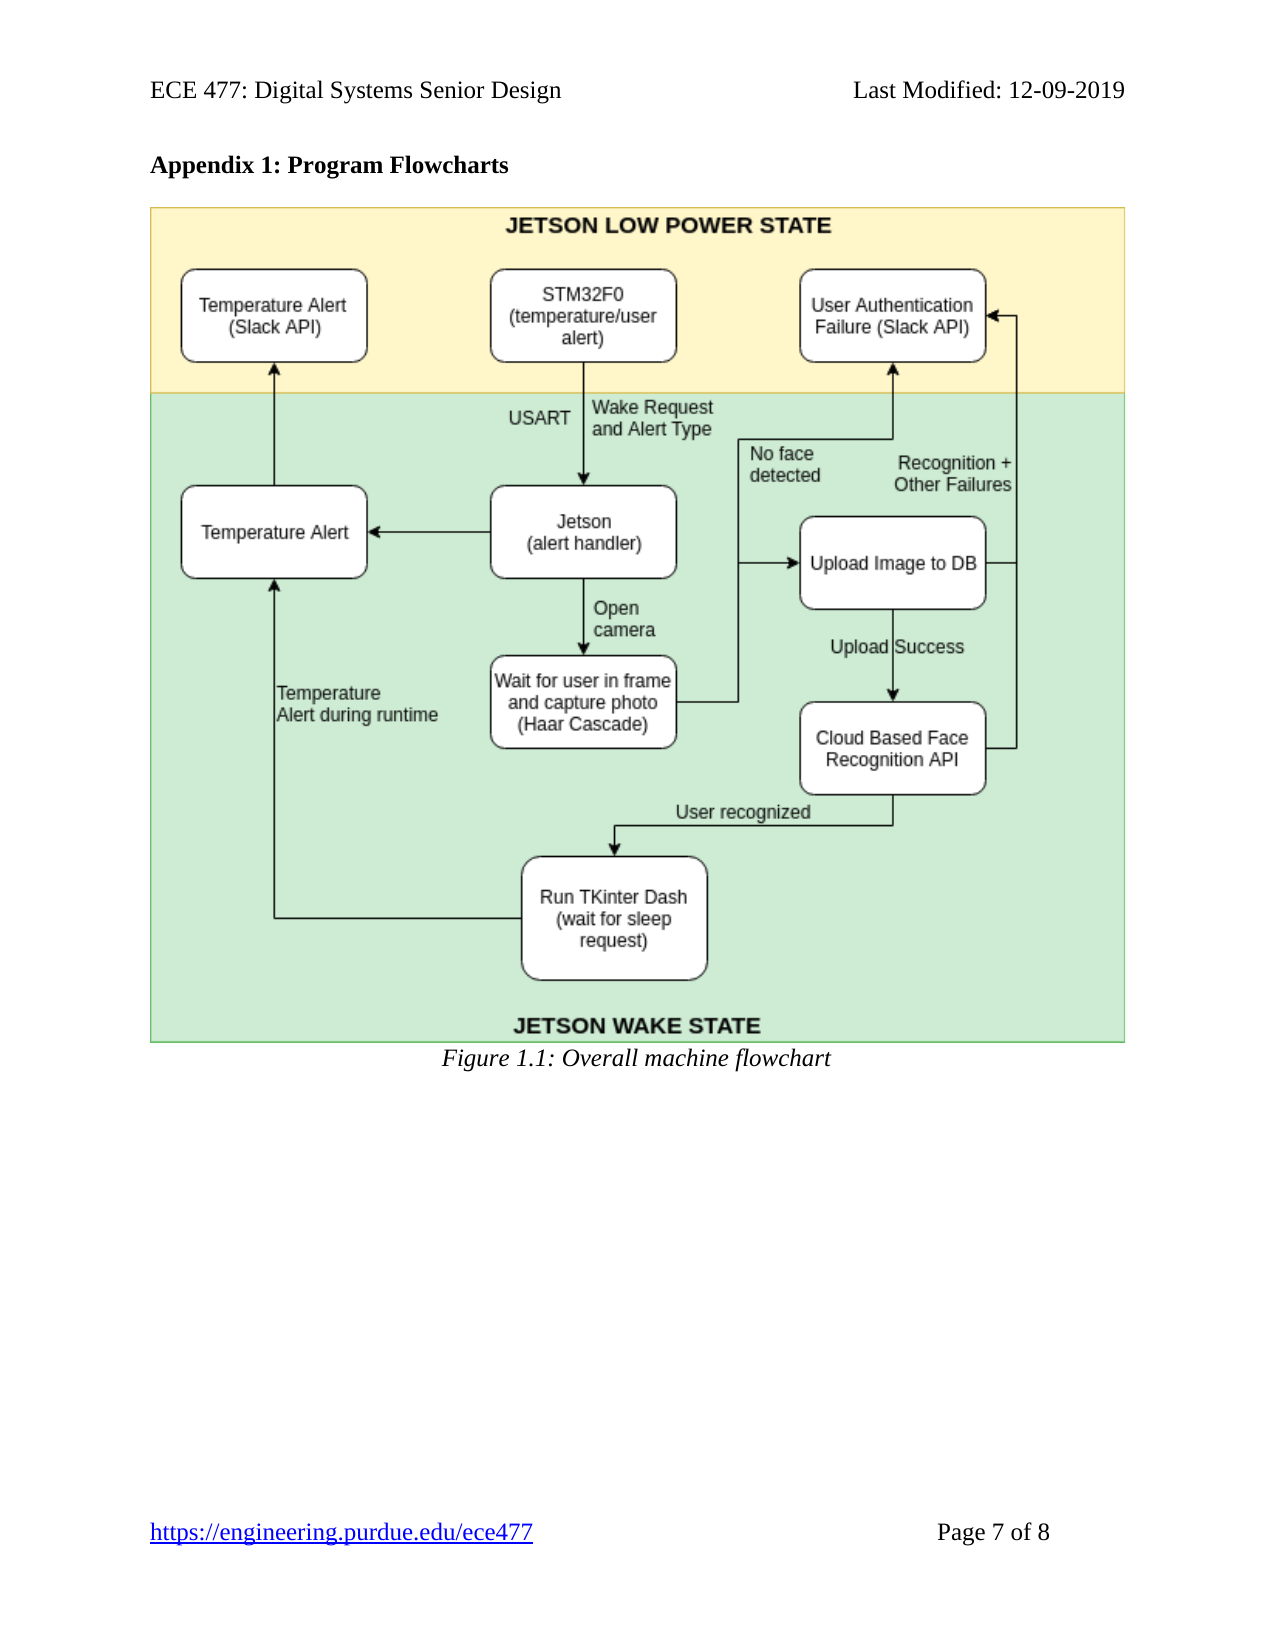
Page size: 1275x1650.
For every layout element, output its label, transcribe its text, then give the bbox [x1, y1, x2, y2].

title Appendix 1: Program Flowcharts [150, 150, 1125, 179]
text Figure 1.1: Overall machine flowchart [150, 1043, 1125, 1072]
picture [150, 207, 1125, 1043]
